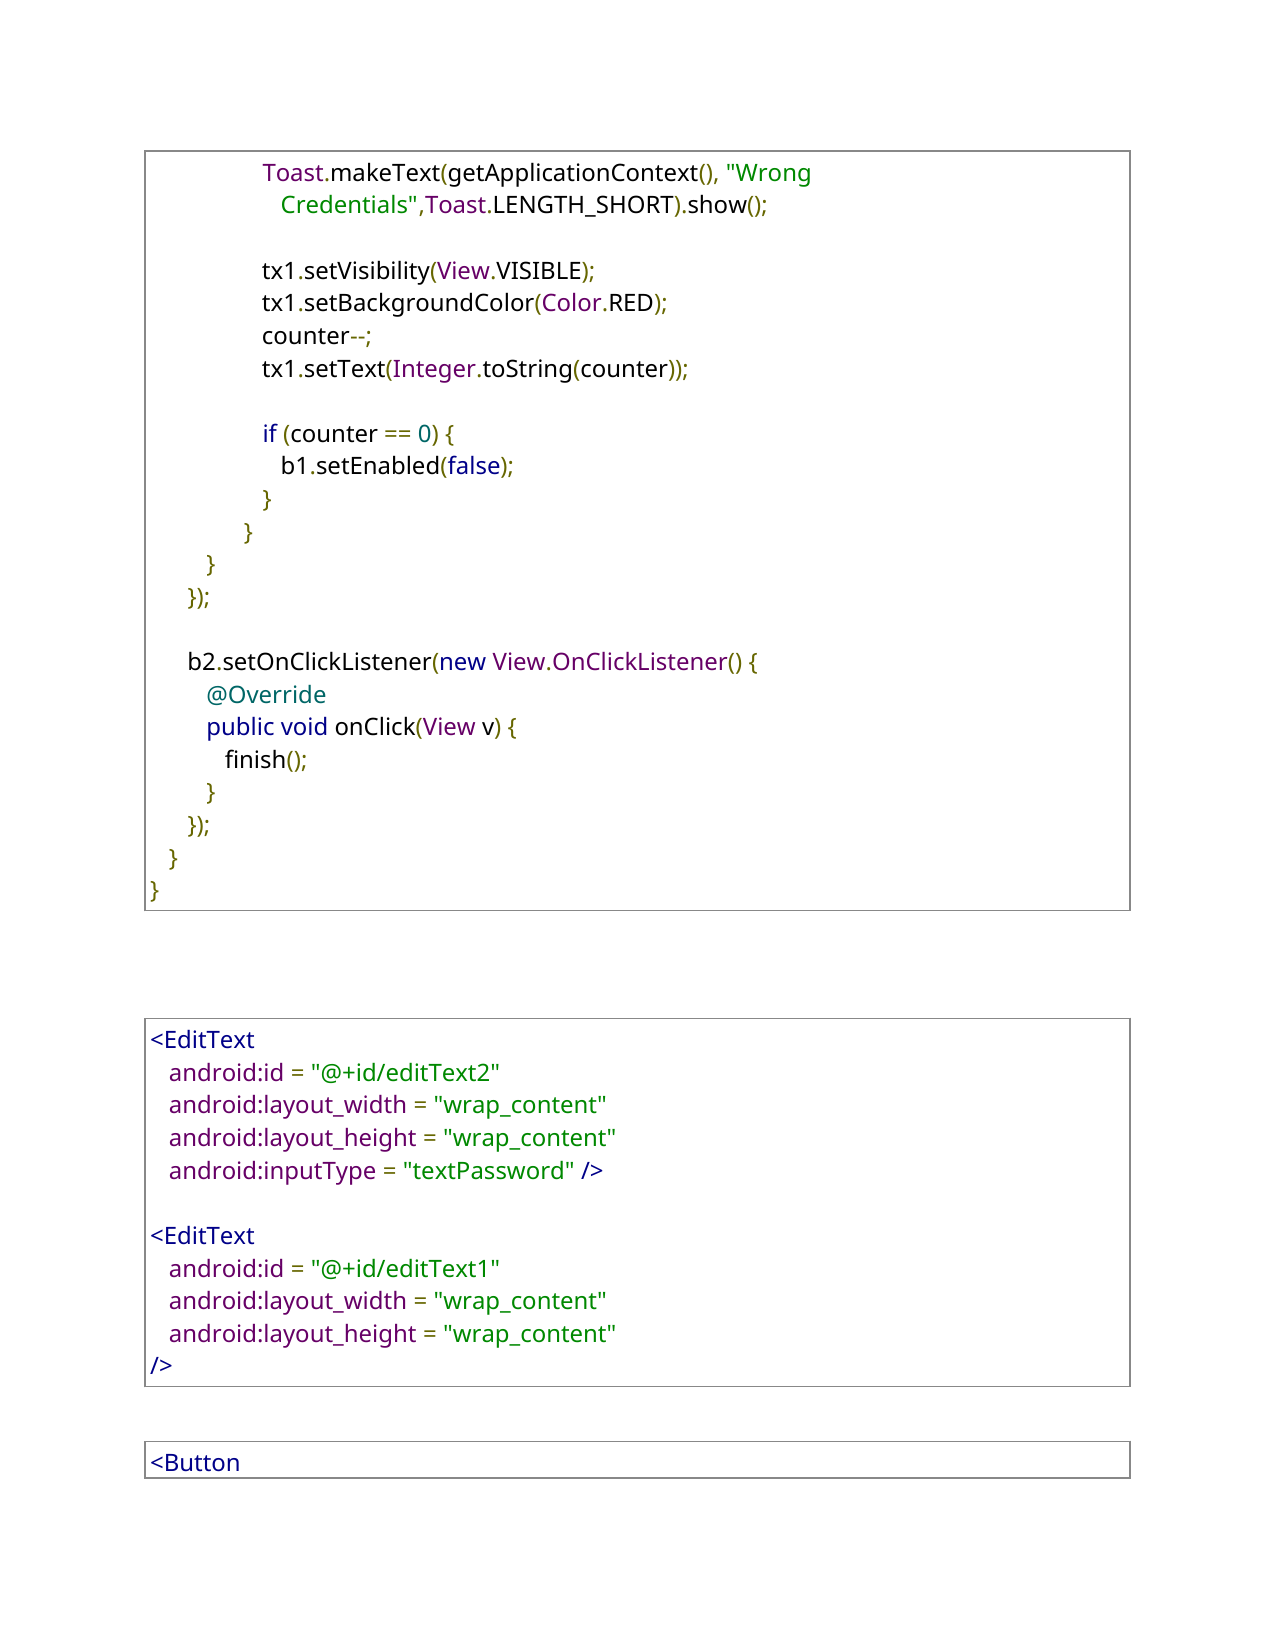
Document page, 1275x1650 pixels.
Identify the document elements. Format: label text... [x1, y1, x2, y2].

text finish(); [150, 743, 1125, 775]
text <EditText [150, 1219, 1125, 1251]
text tx1.setBackgroundColor(Color.RED); [150, 286, 1125, 319]
text } [150, 514, 1125, 547]
text android:layout_height = "wrap_content" [150, 1121, 1125, 1153]
text android:layout_width = "wrap_content" [150, 1284, 1125, 1317]
text }); [150, 579, 1125, 612]
text counter--; [150, 319, 1125, 351]
text } [150, 547, 1125, 579]
text android:id = "@+id/editText2" [150, 1056, 1125, 1088]
text <EditText [146, 1019, 1129, 1056]
text tx1.setVisibility(View.VISIBLE); [150, 253, 1125, 286]
text android:inputType = "textPassword" /> [150, 1153, 1125, 1186]
text android:id = "@+id/editText1" [150, 1251, 1125, 1284]
text <Button [146, 1442, 1129, 1477]
text Credentials",Toast.LENGTH_SHORT).show(); [150, 188, 1125, 221]
text public void onClick(View v) { [150, 710, 1125, 743]
text } [150, 482, 1125, 514]
text } [150, 775, 1125, 808]
text } [150, 840, 1125, 867]
text Toast.makeText(getApplicationContext(), "Wrong [146, 152, 1129, 188]
text if (counter == 0) { [150, 417, 1125, 449]
text @Override [150, 677, 1125, 710]
text b2.setOnClickListener(new View.OnClickListener() { [150, 645, 1125, 677]
text tx1.setText(Integer.toString(counter)); [150, 351, 1125, 384]
text b1.setEnabled(false); [150, 449, 1125, 482]
text } [146, 867, 1129, 910]
text android:layout_height = "wrap_content" [150, 1317, 1125, 1343]
text /> [146, 1343, 1129, 1386]
text }); [150, 808, 1125, 840]
text android:layout_width = "wrap_content" [150, 1088, 1125, 1121]
